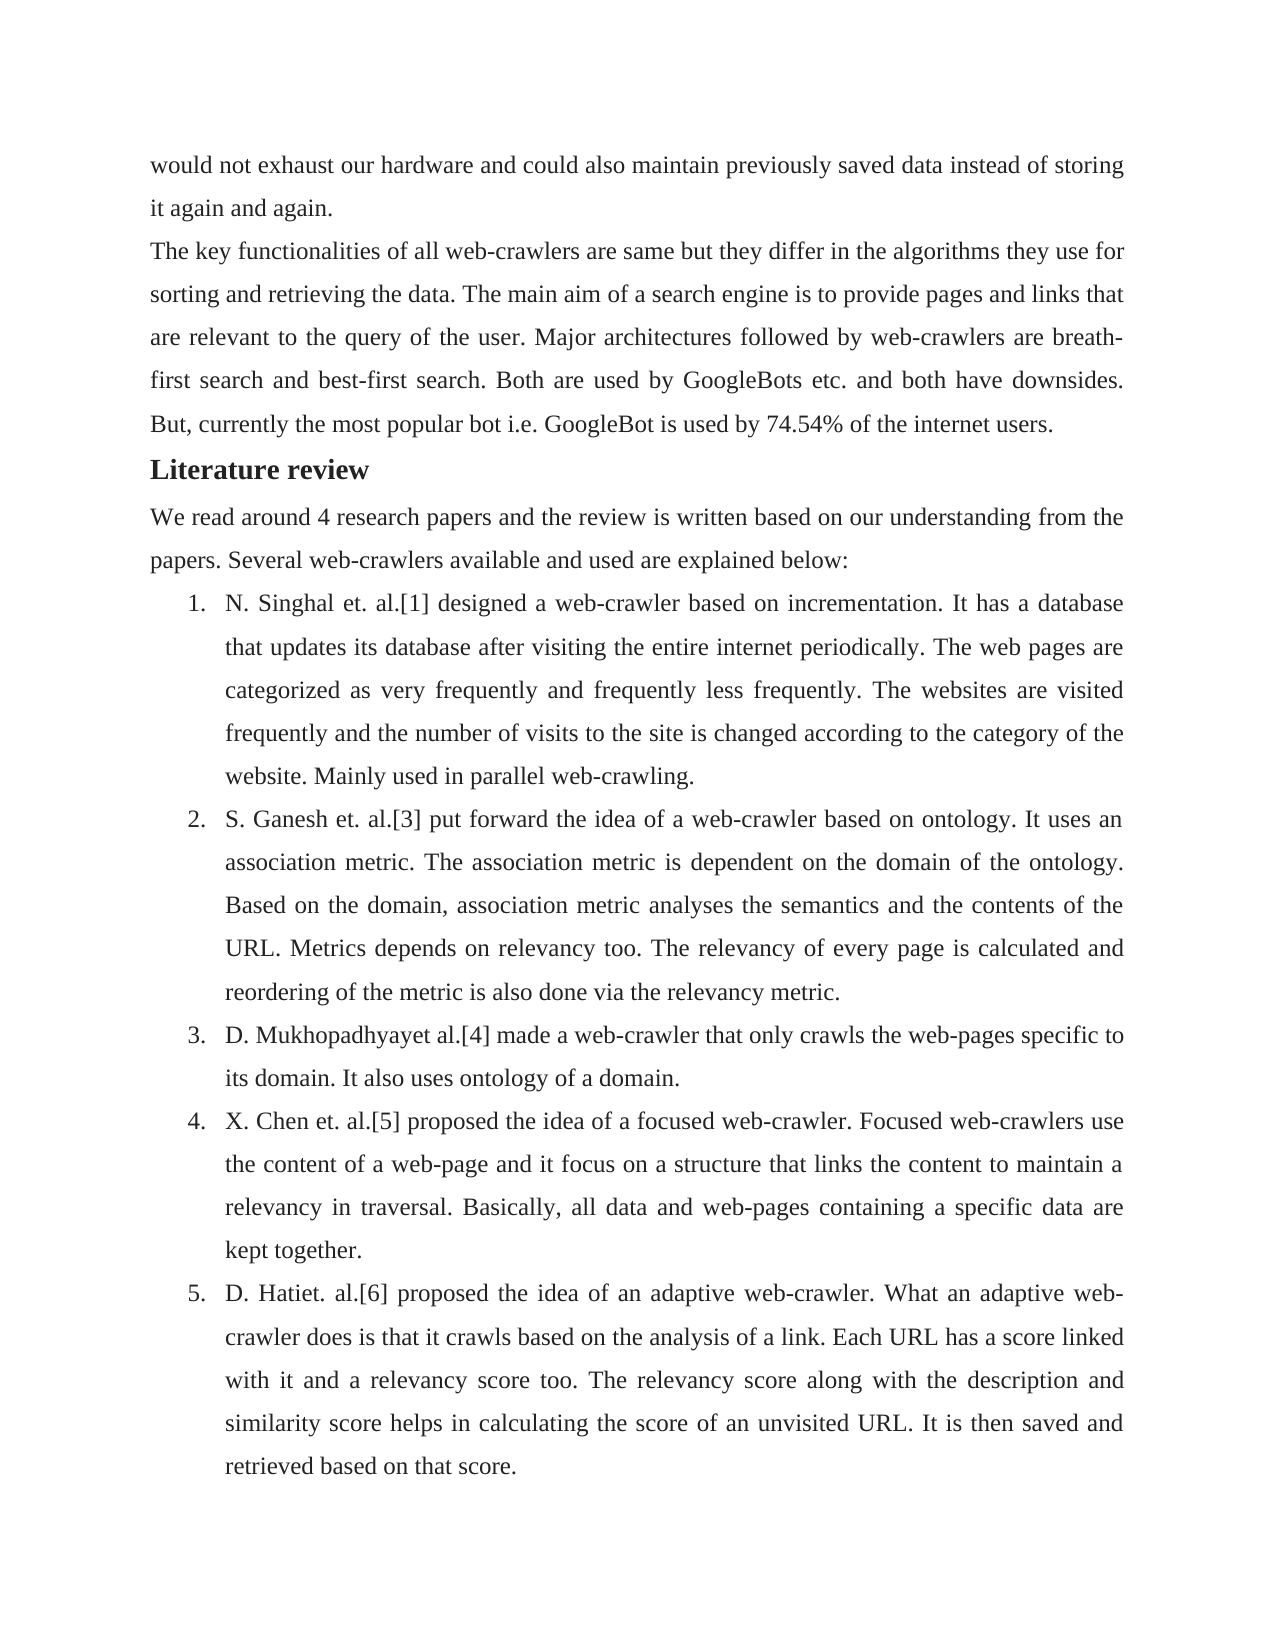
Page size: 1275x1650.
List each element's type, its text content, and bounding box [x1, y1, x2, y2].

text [150, 150, 1125, 222]
list N. Singhal et. al.[1] designed a web-crawler based on incrementation. It has a database that updates its database after visiting the entire internet periodically. The web pages are categorized as very frequently and frequently less frequently. The websites are visited frequently and the number of visits to the site is changed according to the category of the website. Mainly used in parallel web-crawling. [187, 588, 1125, 790]
list X. Chen et. al.[5] proposed the idea of a focused web-crawler. Focused web-crawlers use the content of a web-page and it focus on a structure that links the content to maintain a relevancy in traversal. Basically, all data and web-pages containing a specific data are kept together. [187, 1106, 1125, 1264]
list D. Hatiet. al.[6] proposed the idea of an adaptive web-crawler. What an adaptive web-crawler does is that it crawls based on the analysis of a link. Each URL has a score linked with it and a relevancy score too. The relevancy score along with the description and similarity score helps in calculating the score of an unvisited URL. It is then saved and retrieved based on that score. [187, 1278, 1125, 1480]
text The key functionalities of all web-crawlers are same but they differ in the algorithms they use for sorting and retrieving the data. The main aim of a search engine is to provide pages and links that are relevant to the query of the user. Major architectures followed by web-crawlers are breath-first search and best-first search. Both are used by GoogleBots etc. and both have downsides. But, currently the most popular bot i.e. GoogleBot is used by 74.54% of the internet users. [150, 236, 1125, 437]
text Literature review [150, 452, 1125, 485]
text We read around 4 research papers and the review is written based on our understanding from the papers. Several web-crawlers available and used are explained below: [150, 502, 1125, 574]
list S. Ganesh et. al.[3] put forward the idea of a web-crawler based on ontology. It uses an association metric. The association metric is dependent on the domain of the ontology. Based on the domain, association metric analyses the semantics and the contents of the URL. Metrics depends on relevancy too. The relevancy of every page is calculated and reordering of the metric is also done via the relevancy metric. [187, 804, 1125, 1005]
list D. Mukhopadhyayet al.[4] made a web-crawler that only crawls the web-pages specific to its domain. It also uses ontology of a domain. [187, 1020, 1125, 1092]
